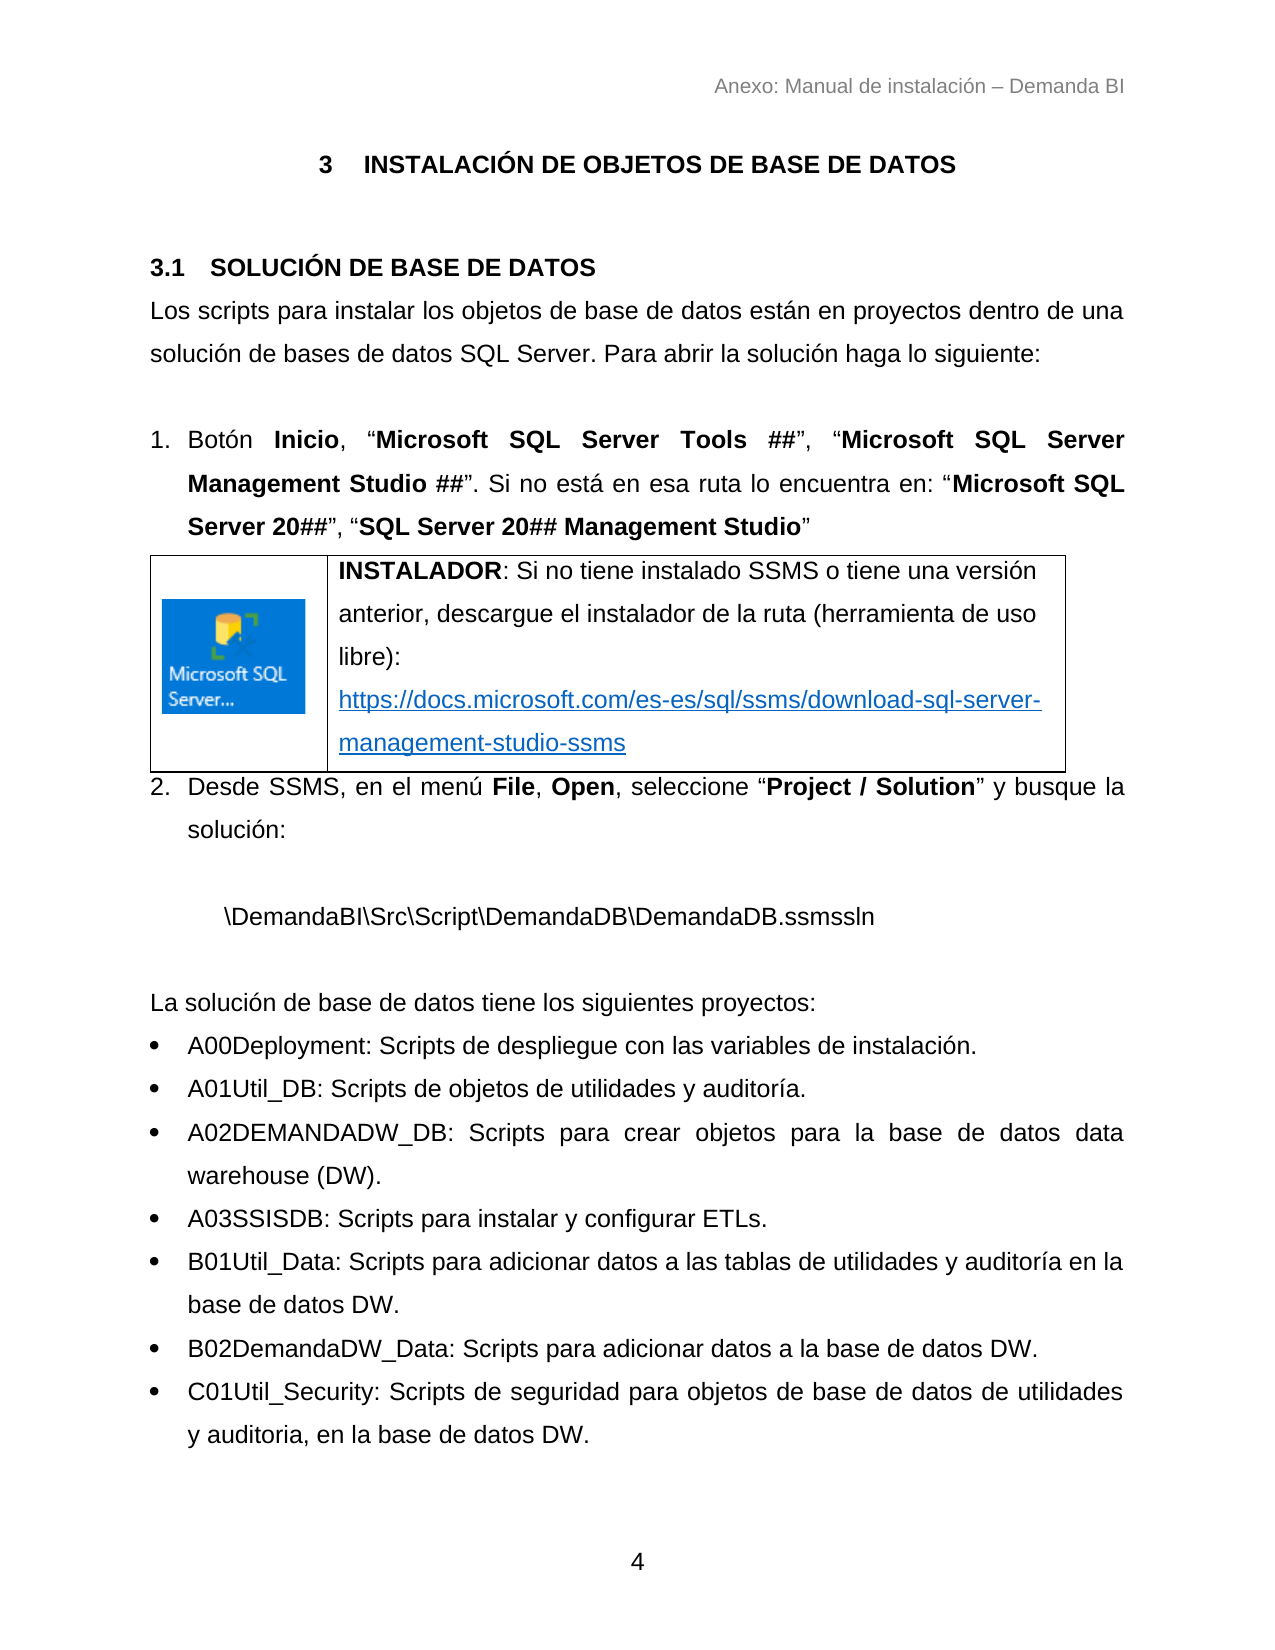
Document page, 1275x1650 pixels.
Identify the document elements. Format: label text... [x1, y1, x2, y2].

list B02DemandaDW_Data: Scripts para adicionar datos a la base de datos DW. [150, 1333, 1125, 1362]
list B01Util_Data: Scripts para adicionar datos a las tablas de utilidades y auditoría en la base de datos DW. [150, 1247, 1125, 1319]
list C01Util_Security: Scripts de seguridad para objetos de base de datos de utilidades y auditoria, en la base de datos DW. [150, 1377, 1125, 1449]
text Los scripts para instalar los objetos de base de datos están en proyectos dentro de una solución de bases de datos SQL Server. Para abrir la solución haga lo siguiente: [150, 296, 1125, 368]
list A02DEMANDADW_DB: Scripts para crear objetos para la base de datos data warehouse (DW). [150, 1118, 1125, 1189]
subtitle INSTALACIÓN DE OBJETOS DE BASE DE DATOS [150, 150, 1125, 179]
table_header [151, 556, 327, 771]
list A01Util_DB: Scripts de objetos de utilidades y auditoría. [150, 1074, 1125, 1103]
picture [161, 599, 306, 714]
list A03SSISDB: Scripts para instalar y configurar ETLs. [150, 1204, 1125, 1233]
text \DemandaBI\Src\Script\DemandaDB\DemandaDB.ssmssln [224, 902, 1125, 931]
text La solución de base de datos tiene los siguientes proyectos: [150, 988, 1125, 1017]
subtitle SOLUCIÓN DE BASE DE DATOS [150, 253, 1125, 282]
list Desde SSMS, en el menú File, Open, seleccione “Project / Solution” y busque la solución: [150, 772, 1125, 844]
list Botón Inicio, “Microsoft SQL Server Tools ##”, “Microsoft SQL Server Management Studio ##”. Si no está en esa ruta lo encuentra en: “Microsoft SQL Server 20##”, “SQL Server 20## Management Studio” [150, 425, 1125, 540]
list A00Deployment: Scripts de despliegue con las variables de instalación. [150, 1031, 1125, 1060]
table_header INSTALADOR: Si no tiene instalado SSMS o tiene una versión anterior, descargue el instalador de la ruta (herramienta de uso libre): https://docs.microsoft.com/es-es/sql/ssms/download-sql-server-management-studio-ssms [328, 556, 1065, 771]
